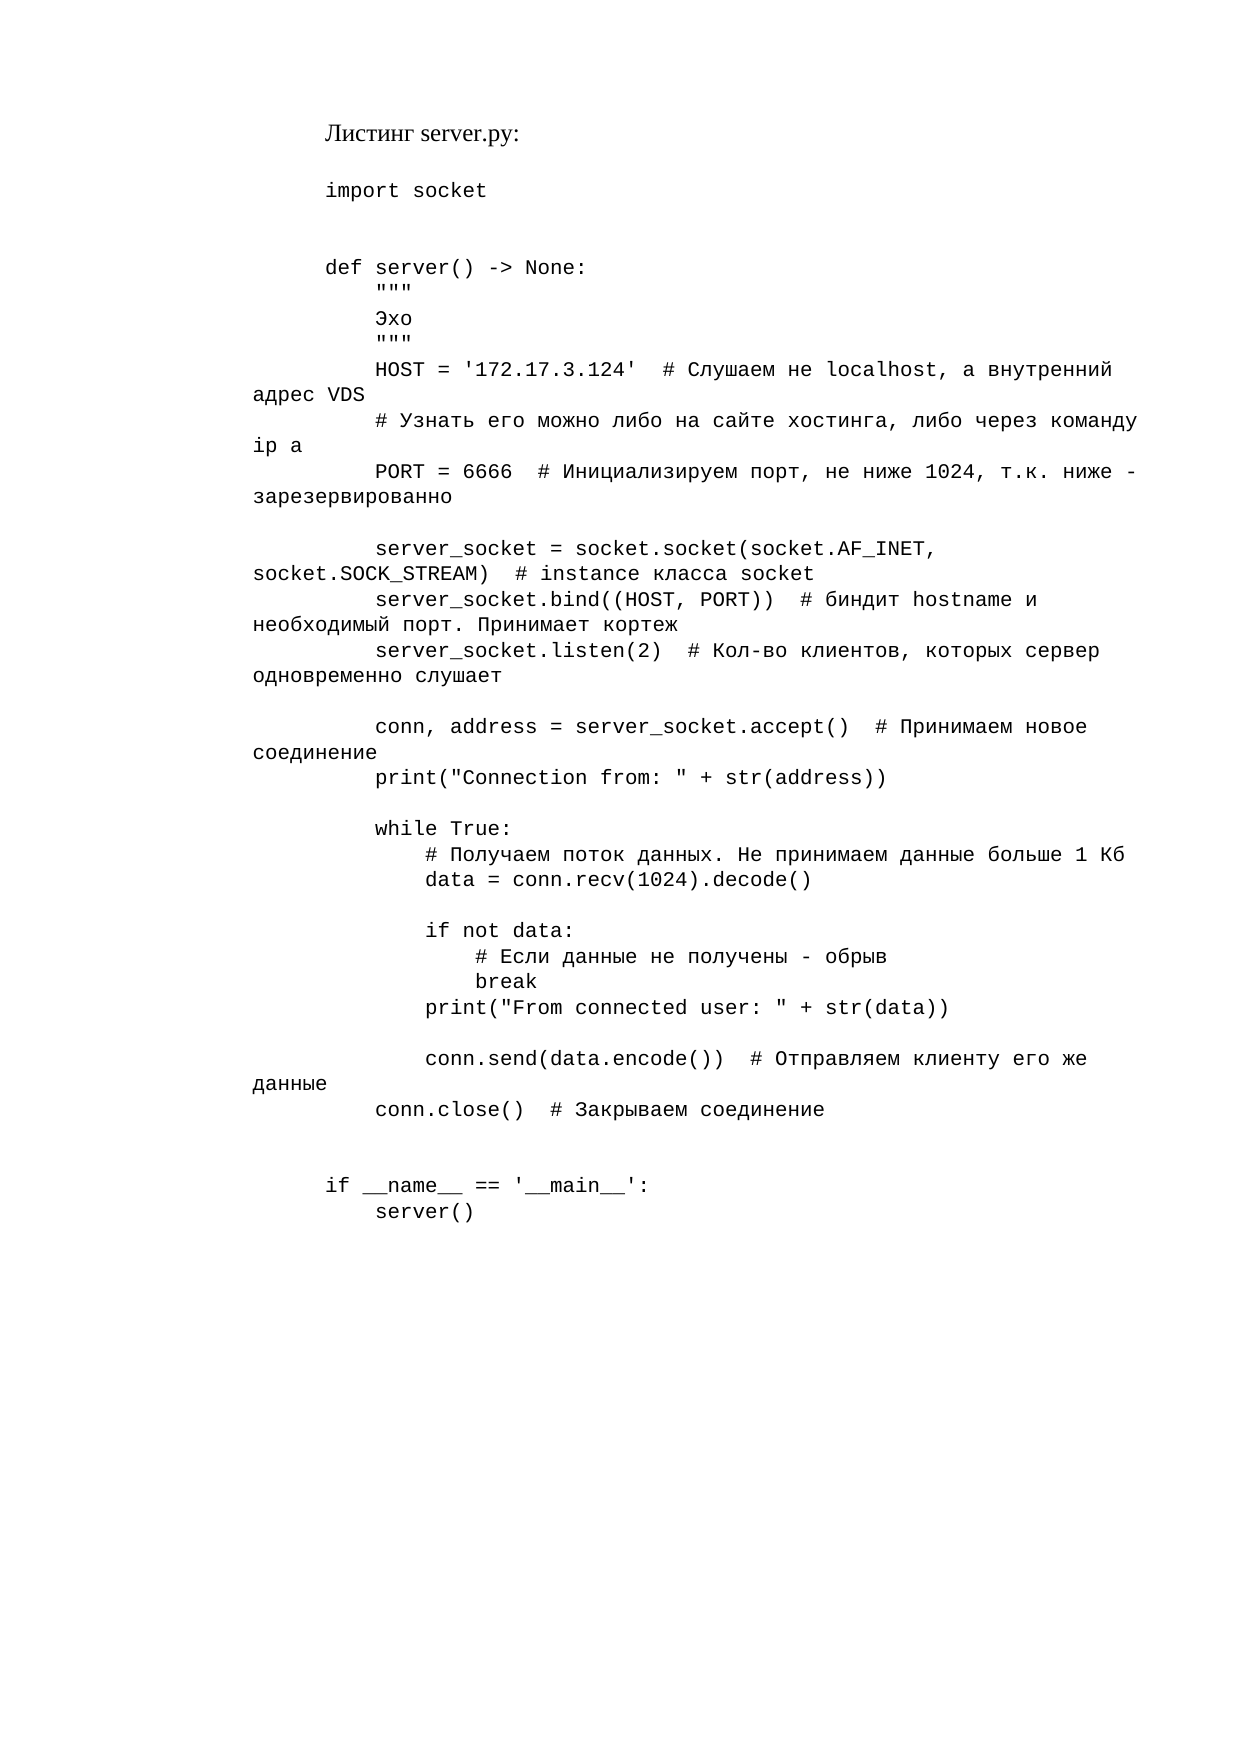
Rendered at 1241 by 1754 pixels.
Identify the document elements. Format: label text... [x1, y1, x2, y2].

list server_socket.listen(2) # Кол-во клиентов, которых сервер одновременно слушает [252, 639, 1152, 689]
list Листинг server.py: [252, 118, 1152, 147]
list if not data: [252, 920, 1152, 944]
list def server() -> None: [252, 257, 1152, 280]
list while True: [252, 818, 1152, 842]
list """ [252, 282, 1152, 306]
list print("Connection from: " + str(address)) [252, 767, 1152, 791]
list print("From connected user: " + str(data)) [252, 997, 1152, 1021]
list Эхо [252, 308, 1152, 331]
list conn.close() # Закрываем соединение [252, 1099, 1152, 1123]
list """ [252, 333, 1152, 357]
list # Если данные не получены - обрыв [252, 946, 1152, 969]
list server_socket = socket.socket(socket.AF_INET, socket.SOCK_STREAM) # instance класса socket [252, 537, 1152, 587]
list import socket [252, 180, 1152, 204]
list server() [252, 1201, 1152, 1225]
list # Получаем поток данных. Не принимаем данные больше 1 Кб [252, 844, 1152, 867]
list conn, address = server_socket.accept() # Принимаем новое соединение [252, 716, 1152, 765]
list conn.send(data.encode()) # Отправляем клиенту его же данные [252, 1048, 1152, 1097]
list data = conn.recv(1024).decode() [252, 869, 1152, 893]
list break [252, 971, 1152, 995]
list if __name__ == '__main__': [252, 1176, 1152, 1199]
list server_socket.bind((HOST, PORT)) # биндит hostname и необходимый порт. Принимает кортеж [252, 588, 1152, 638]
list # Узнать его можно либо на сайте хостинга, либо через команду ip a [252, 410, 1152, 459]
list PORT = 6666 # Инициализируем порт, не ниже 1024, т.к. ниже - зарезервированно [252, 461, 1152, 510]
list HOST = '172.17.3.124' # Слушаем не localhost, а внутренний адрес VDS [252, 359, 1152, 408]
